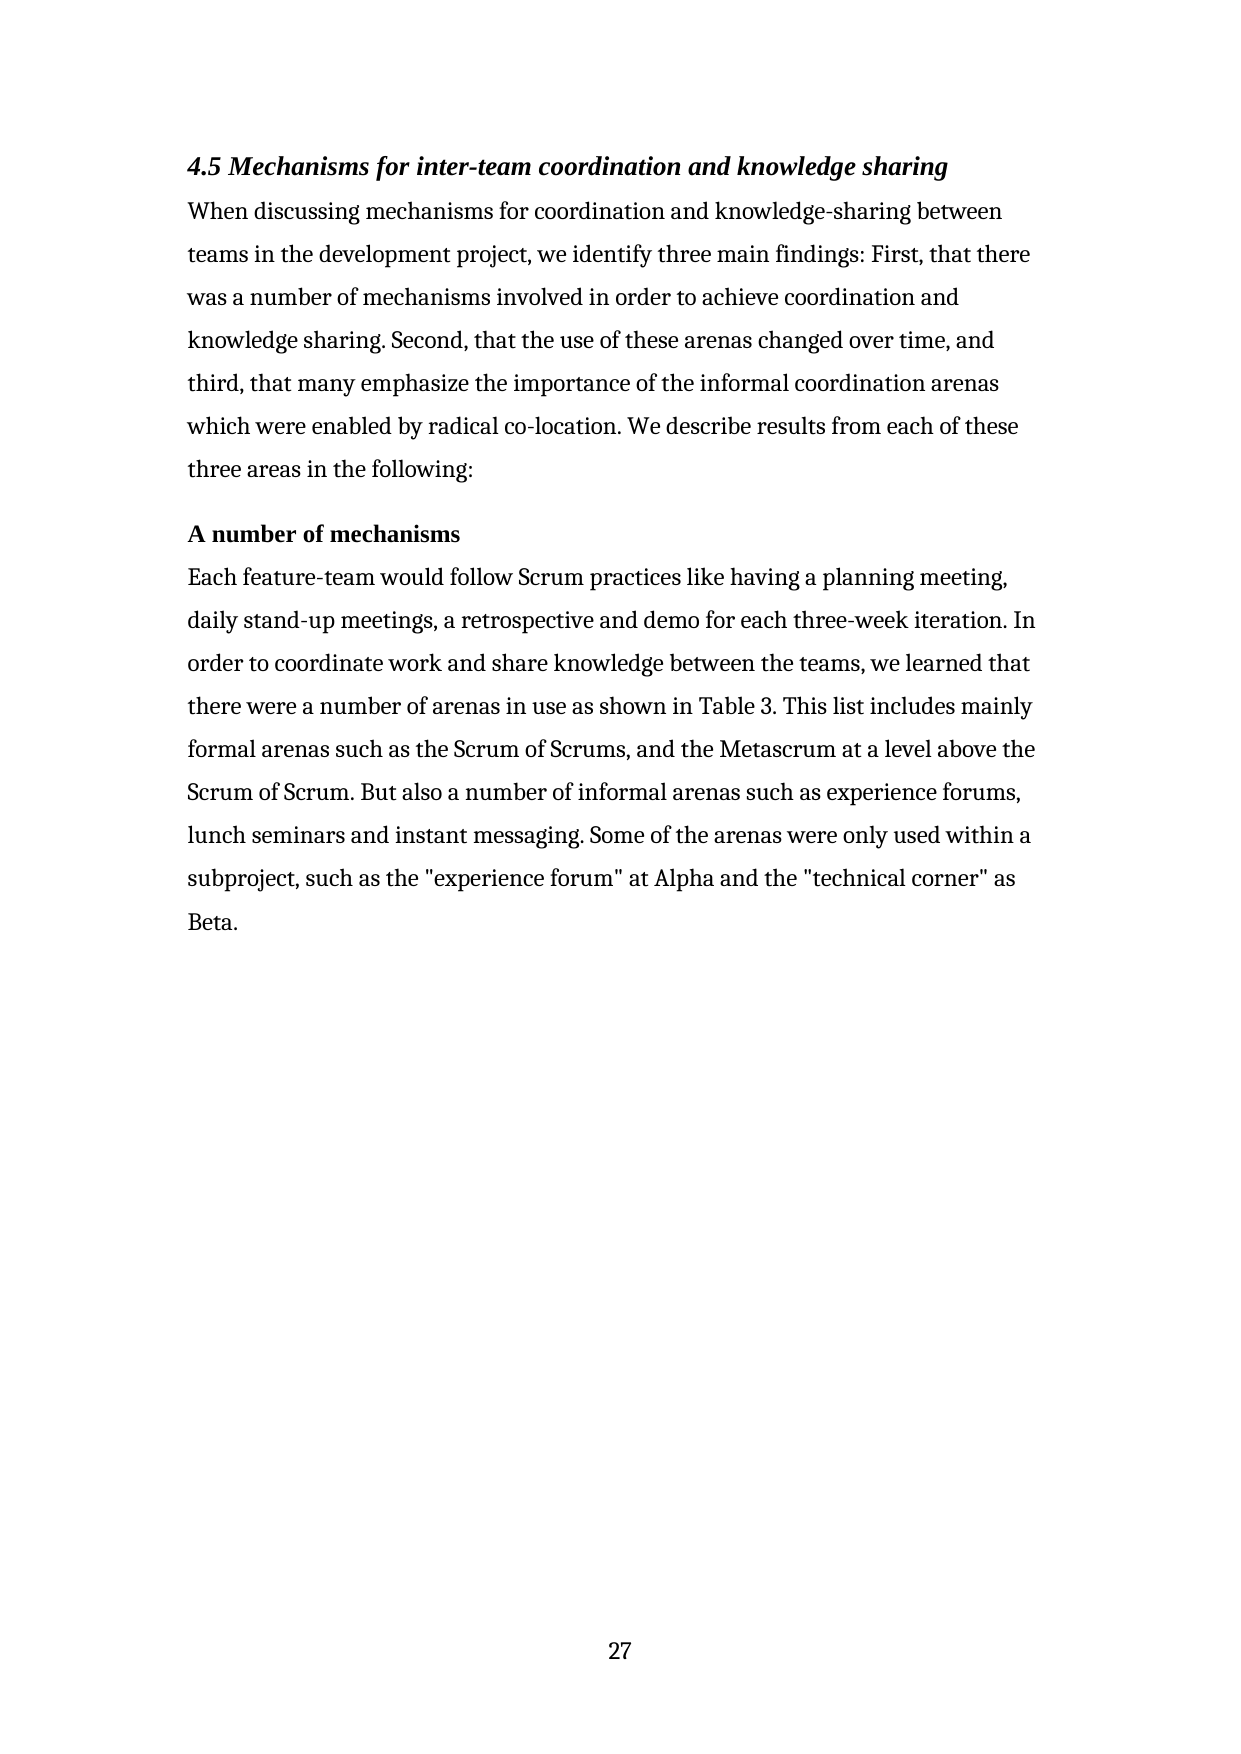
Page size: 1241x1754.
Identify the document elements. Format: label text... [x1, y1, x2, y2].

subtitle 4.5 Mechanisms for inter-team coordination and knowledge sharing [187, 150, 1053, 181]
text Each feature-team would follow Scrum practices like having a planning meeting, daily stand-up meetings, a retrospective and demo for each three-week iteration. In order to coordinate work and share knowledge between the teams, we learned that there were a number of arenas in use as shown in Table 3. This list includes mainly formal arenas such as the Scrum of Scrums, and the Metascrum at a level above the Scrum of Scrum. But also a number of informal arenas such as experience forums, lunch seminars and instant messaging. Some of the arenas were only used within a subproject, such as the "experience forum" at Alpha and the "technical corner" as Beta. [187, 562, 1053, 936]
subtitle A number of mechanisms [187, 519, 1053, 548]
text When discussing mechanisms for coordination and knowledge-sharing between teams in the development project, we identify three main findings: First, that there was a number of mechanisms involved in order to achieve coordination and knowledge sharing. Second, that the use of these arenas changed over time, and third, that many emphasize the importance of the informal coordination arenas which were enabled by radical co-location. We describe results from each of these three areas in the following: [187, 197, 1053, 484]
